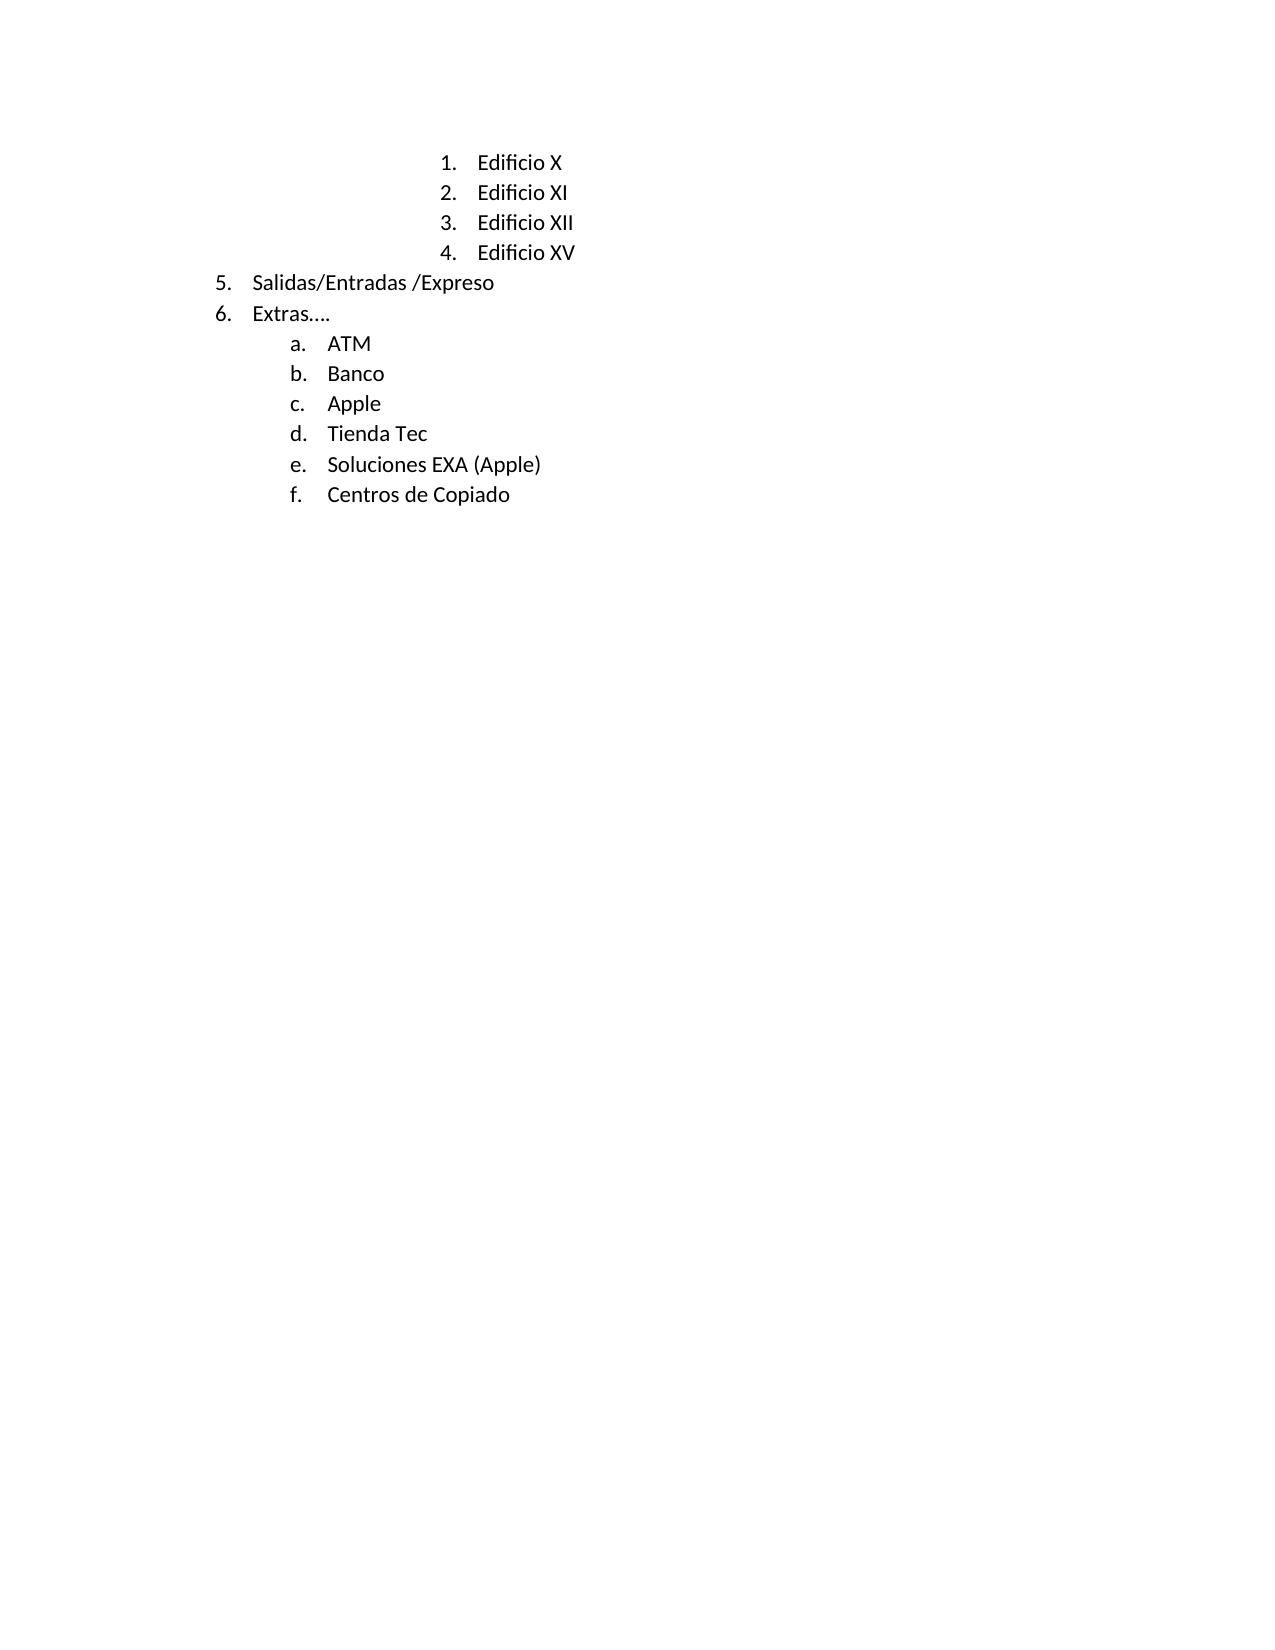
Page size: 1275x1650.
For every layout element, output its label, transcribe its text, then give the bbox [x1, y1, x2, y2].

list Soluciones EXA (Apple) [290, 450, 1098, 478]
list Extras…. [215, 299, 1098, 327]
list Edificio XV [440, 238, 1098, 266]
list Tienda Tec [290, 419, 1098, 447]
list Salidas/Entradas /Expreso [215, 268, 1098, 296]
list ATM [290, 329, 1098, 357]
list Edificio XII [440, 208, 1098, 236]
list Centros de Copiado [290, 480, 1098, 508]
list Banco [290, 359, 1098, 387]
list Apple [290, 389, 1098, 417]
list Edificio X [440, 148, 1098, 176]
list Edificio XI [440, 178, 1098, 206]
